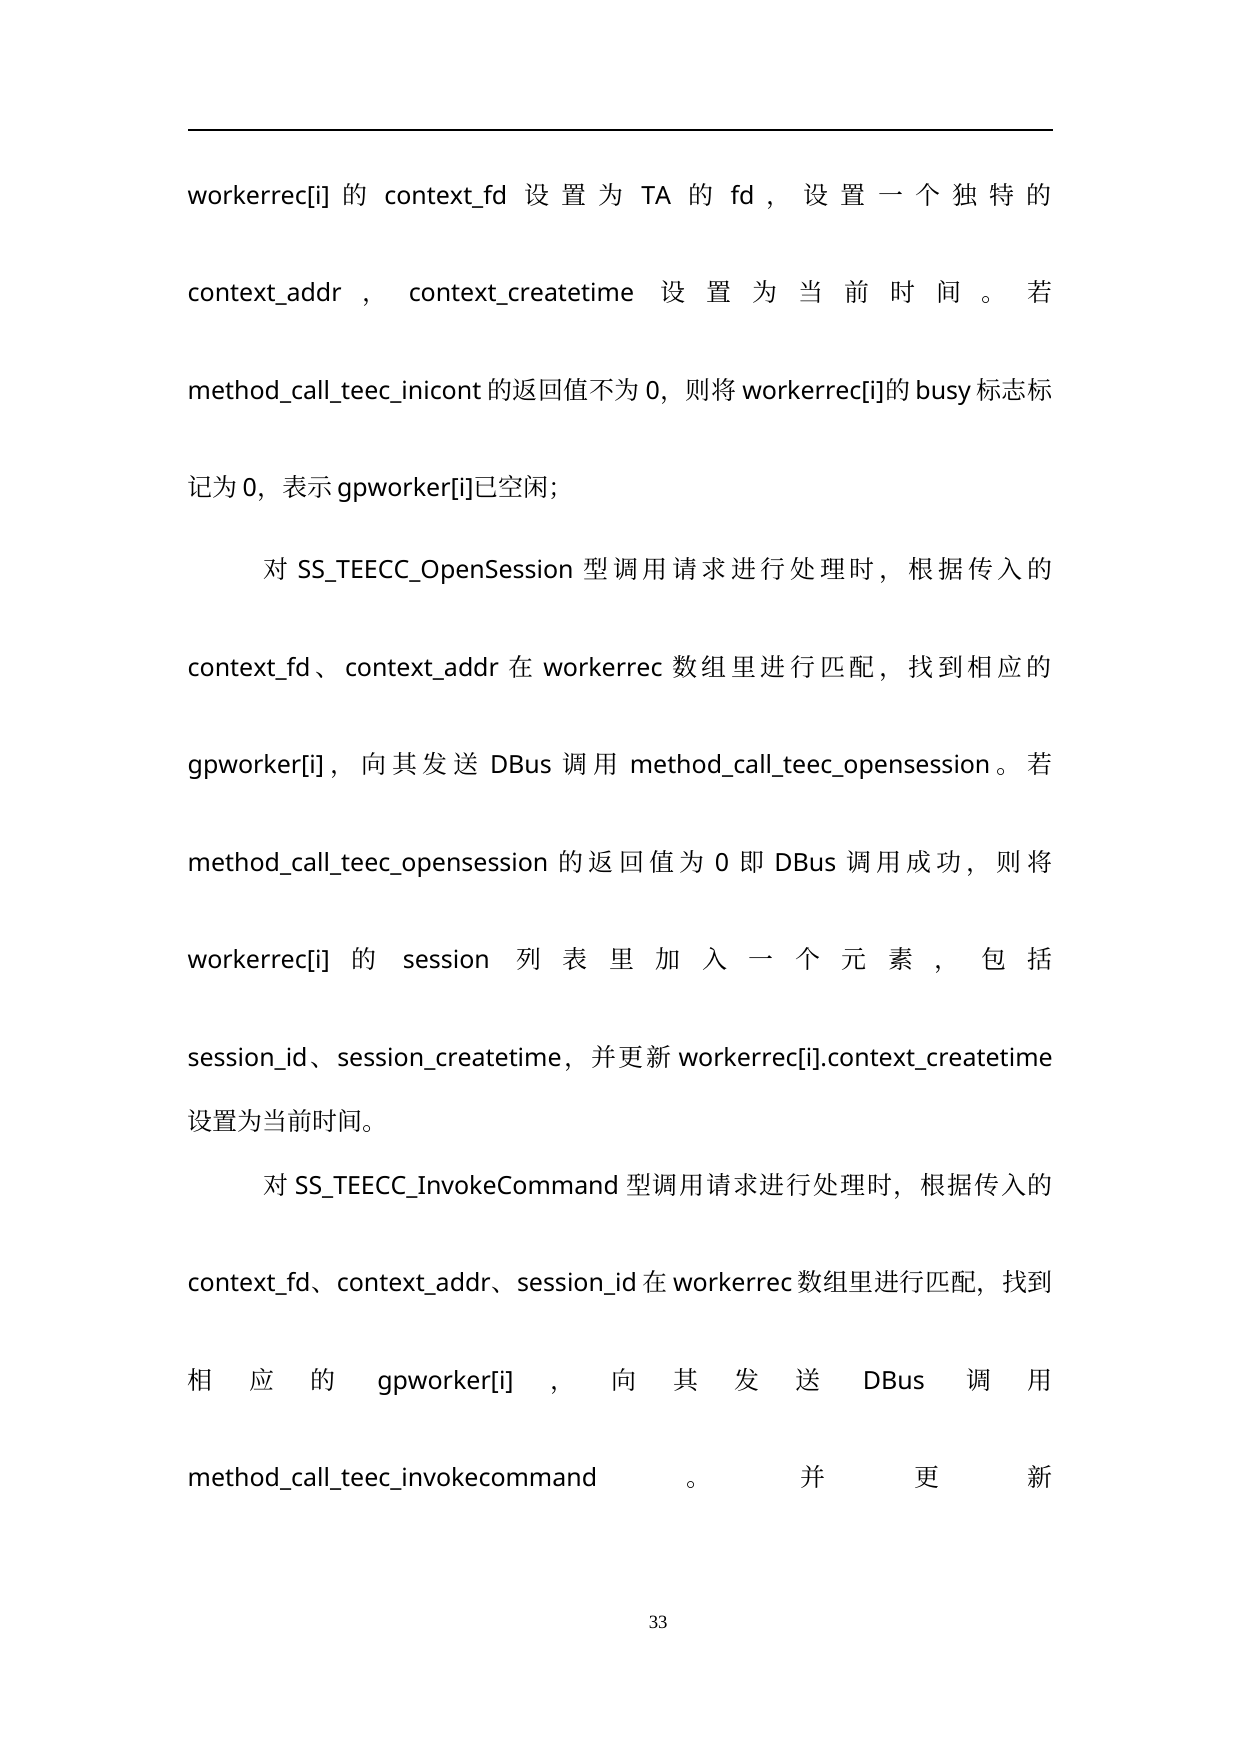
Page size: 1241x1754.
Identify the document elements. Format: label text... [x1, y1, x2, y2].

text 对SS_TEECC_OpenSession型调用请求进行处理时，根据传入的context_fd、context_addr在workerrec数组里进行匹配，找到相应的gpworker[i]，向其发送DBus调用method_call_teec_opensession。若method_call_teec_opensession的返回值为0即DBus调用成功，则将workerrec[i]的session列表里加入一个元素，包括session_id、session_createtime，并更新workerrec[i].context_createtime设置为当前时间。 [187, 536, 1053, 1138]
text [187, 1152, 1053, 1509]
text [187, 162, 1053, 519]
